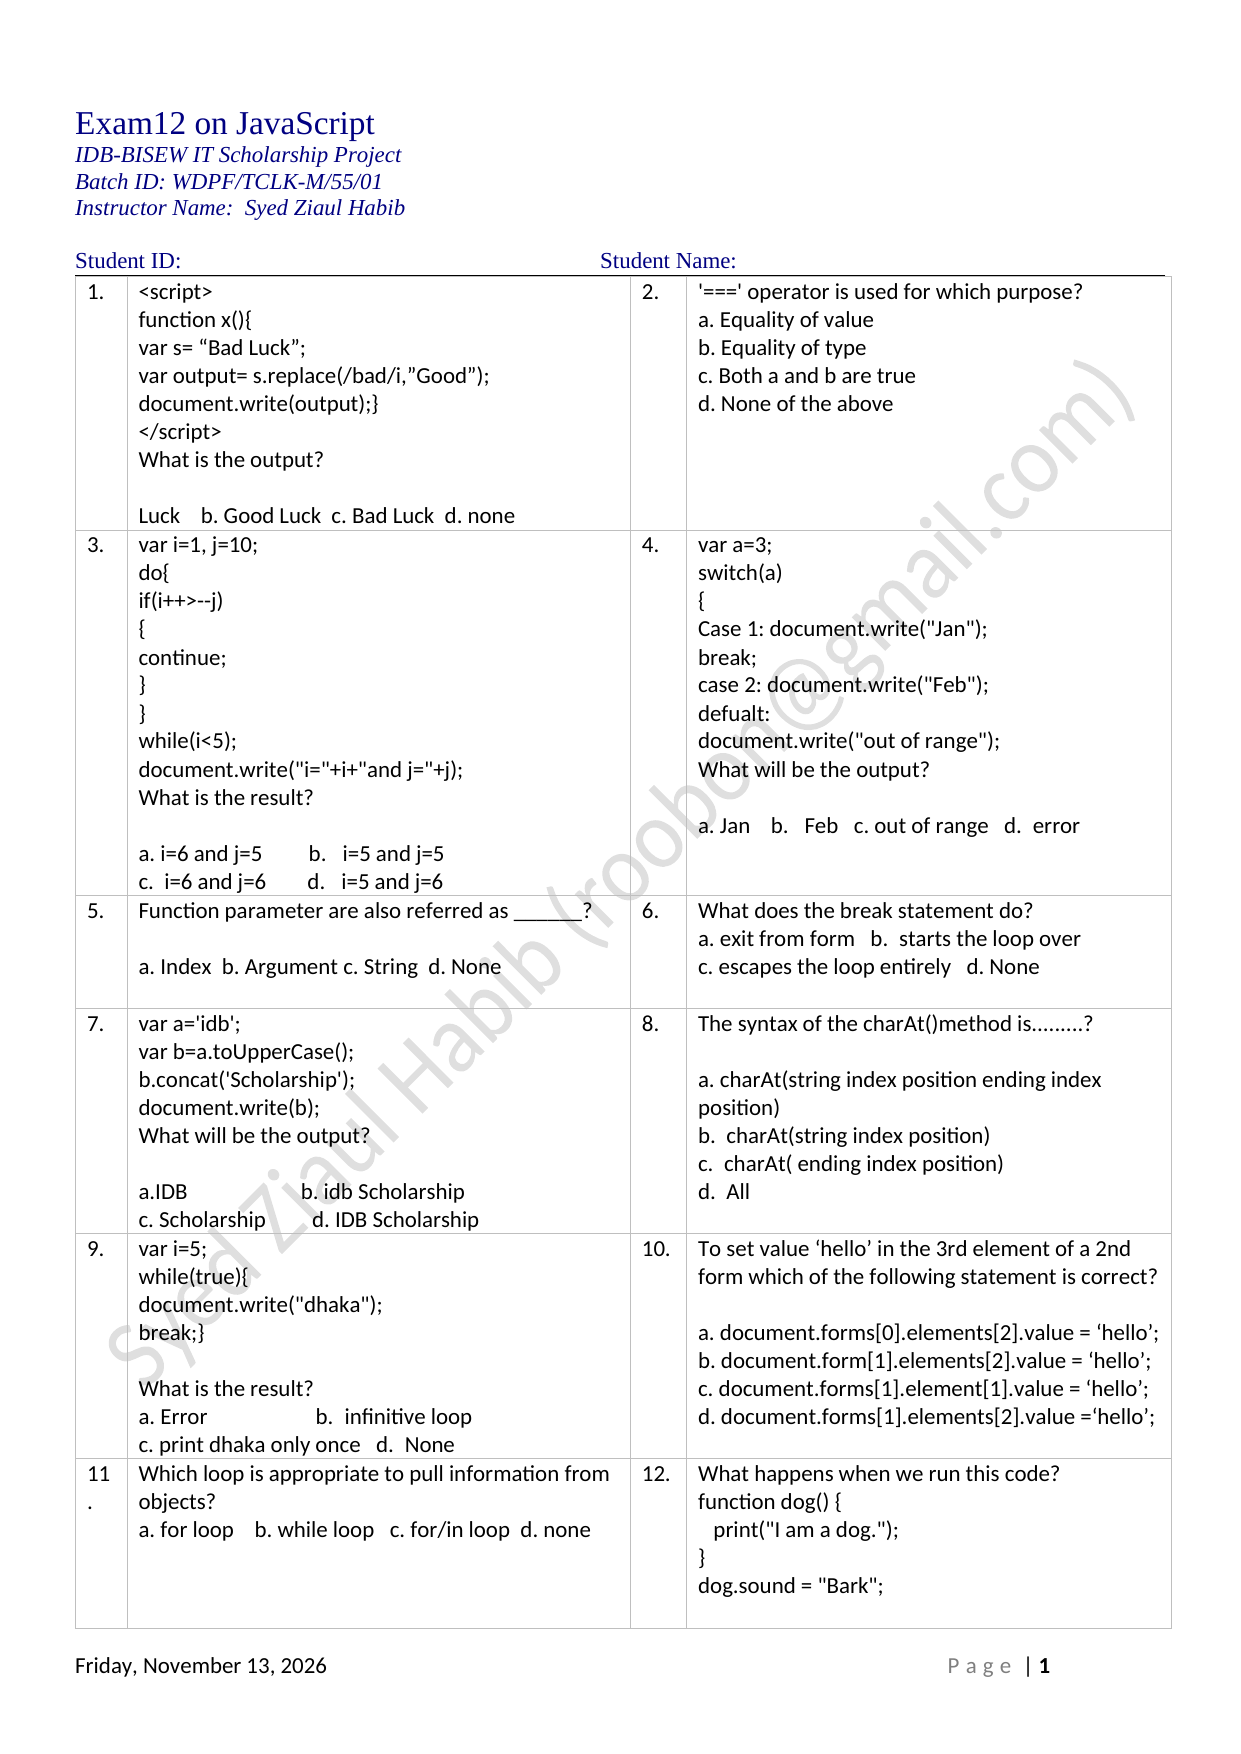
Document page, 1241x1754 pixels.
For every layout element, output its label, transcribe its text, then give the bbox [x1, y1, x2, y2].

table_header <script> function x(){ var s= “Bad Luck”; var output= s.replace(/bad/i,”Good”); document.write(output);} </script> What is the output? Luck b. Good Luck c. Bad Luck d. none [128, 277, 630, 529]
table_cell 10. [631, 1234, 686, 1458]
table_cell 11. [76, 1459, 127, 1627]
table_header 1. [76, 277, 127, 529]
text Instructor Name: Syed Ziaul Habib [75, 194, 1165, 220]
text IDB-BISEW IT Scholarship Project [75, 141, 1165, 168]
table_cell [687, 1459, 1171, 1627]
table_header '===' operator is used for which purpose? a. Equality of value b. Equality of type c. Both a and b are true d. None of the above [687, 277, 1171, 529]
table_cell 8. [631, 1009, 686, 1233]
table_cell 4. [631, 531, 686, 895]
table_header 2. [631, 277, 686, 529]
table_cell 5. [76, 896, 127, 1008]
table_cell What does the break statement do? a. exit from form b. starts the loop over c. escapes the loop entirely d. None [687, 896, 1171, 1008]
text Batch ID: WDPF/TCLK-M/55/01 [75, 168, 1165, 194]
text Exam12 on JavaScript [75, 103, 1165, 141]
text Student ID: Student Name: [75, 247, 1165, 275]
table_cell 12. [631, 1459, 686, 1627]
table_cell 3. [76, 531, 127, 895]
table_cell 6. [631, 896, 686, 1008]
table_cell var i=5; while(true){ document.write("dhaka"); break;} What is the result? a. Error b. infinitive loop c. print dhaka only once d. None [128, 1234, 630, 1458]
table_cell var i=1, j=10; do{ if(i++>--j) { continue; } } while(i<5); document.write("i="+i+"and j="+j); What is the result? a. i=6 and j=5 b. i=5 and j=5 c. i=6 and j=6 d. i=5 and j=6 [128, 531, 630, 895]
table_cell The syntax of the charAt()method is.........? a. charAt(string index position ending index position) b. charAt(string index position) c. charAt( ending index position) d. All [687, 1009, 1171, 1233]
table_cell To set value ‘hello’ in the 3rd element of a 2nd form which of the following statement is correct? a. document.forms[0].elements[2].value = ‘hello’; b. document.form[1].elements[2].value = ‘hello’; c. document.forms[1].element[1].value = ‘hello’; d. document.forms[1].elements[2].value =‘hello’; [687, 1234, 1171, 1458]
table_cell Function parameter are also referred as ______? a. Index b. Argument c. String d. None [128, 896, 630, 1008]
table_cell 7. [76, 1009, 127, 1233]
table_cell 9. [76, 1234, 127, 1458]
table_cell var a=3; switch(a) { Case 1: document.write("Jan"); break; case 2: document.write("Feb"); defualt: document.write("out of range"); What will be the output? a. Jan b. Feb c. out of range d. error [687, 531, 1171, 895]
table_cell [128, 1459, 630, 1627]
table_cell var a='idb'; var b=a.toUpperCase(); b.concat('Scholarship'); document.write(b); What will be the output? a.IDB b. idb Scholarship c. Scholarship d. IDB Scholarship [128, 1009, 630, 1233]
